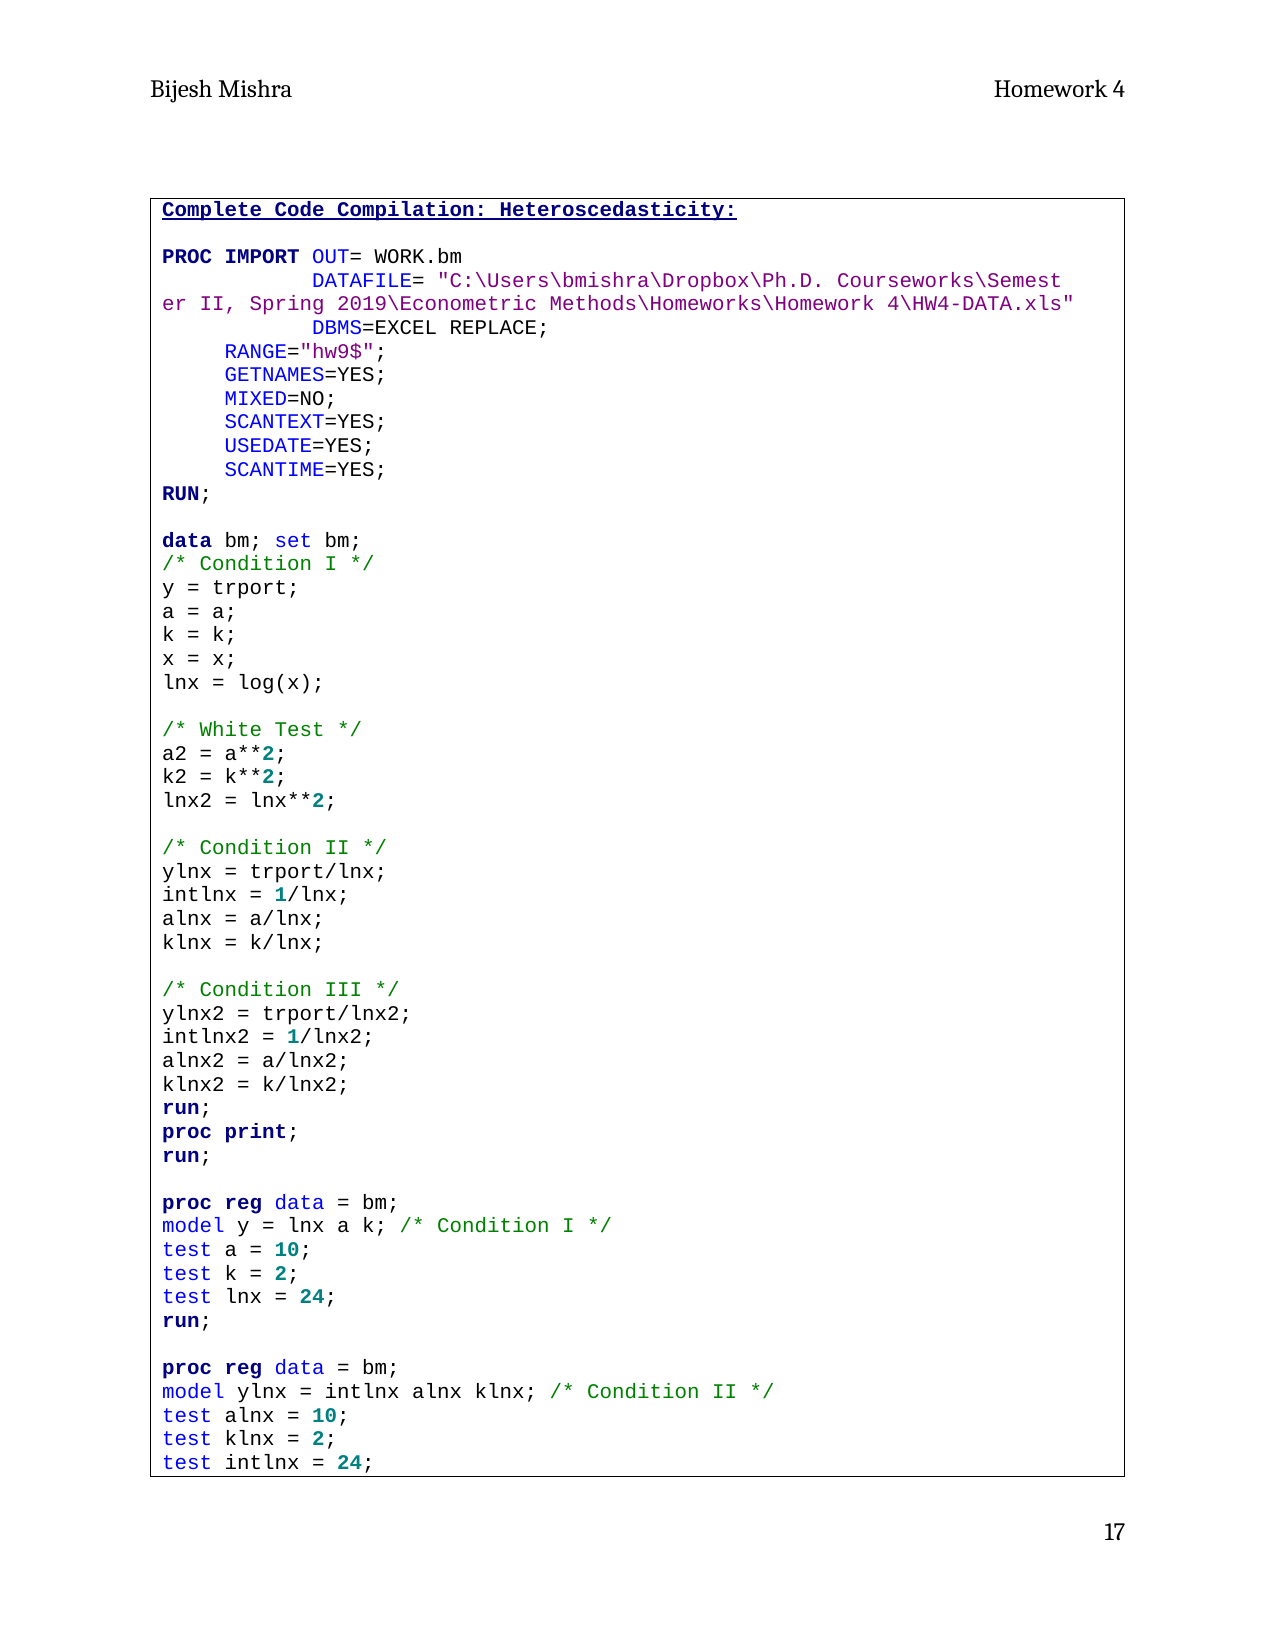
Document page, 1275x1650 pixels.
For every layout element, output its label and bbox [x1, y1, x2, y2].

table_header [151, 199, 1124, 1476]
